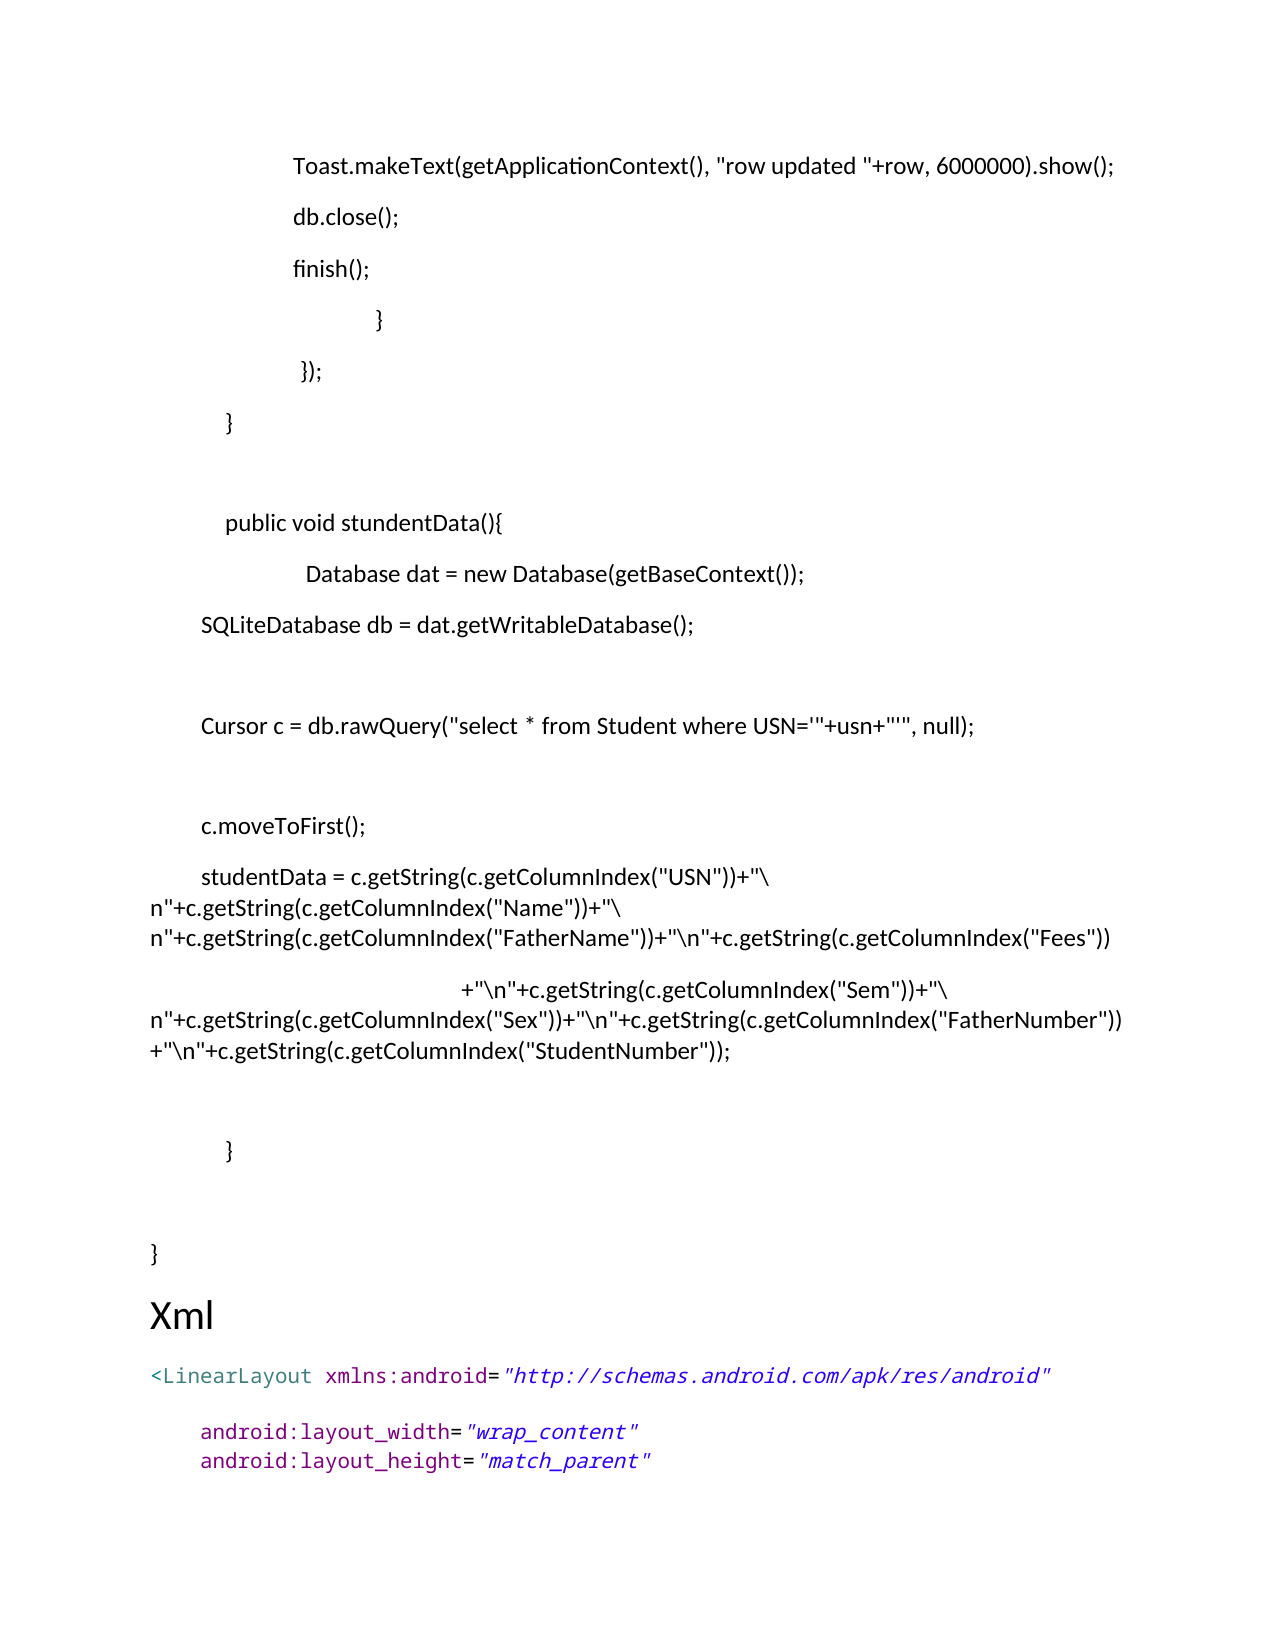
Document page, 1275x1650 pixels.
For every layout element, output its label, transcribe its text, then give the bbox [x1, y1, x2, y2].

text studentData = c.getString(c.getColumnIndex("USN"))+"\n"+c.getString(c.getColumnIndex("Name"))+"\n"+c.getString(c.getColumnIndex("FatherName"))+"\n"+c.getString(c.getColumnIndex("Fees")) [150, 861, 1125, 953]
text SQLiteDatabase db = dat.getWritableDatabase(); [150, 610, 1125, 640]
text } [150, 304, 1125, 334]
text db.close(); [150, 201, 1125, 232]
text } [150, 1135, 1125, 1166]
text Xml [150, 1289, 1125, 1340]
text Toast.makeText(getApplicationContext(), "row updated "+row, 6000000).show(); [150, 150, 1125, 181]
text Cursor c = db.rawQuery("select * from Student where USN='"+usn+"'", null); [150, 710, 1125, 740]
text Database dat = new Database(getBaseContext()); [150, 558, 1125, 589]
text c.moveToFirst(); [150, 810, 1125, 841]
text <LinearLayout xmlns:android="http://schemas.android.com/apk/res/android" [150, 1361, 1125, 1389]
text public void stundentData(){ [150, 507, 1125, 537]
text finish(); [150, 253, 1125, 283]
text +"\n"+c.getString(c.getColumnIndex("Sem"))+"\n"+c.getString(c.getColumnIndex("Sex"))+"\n"+c.getString(c.getColumnIndex("FatherNumber"))+"\n"+c.getString(c.getColumnIndex("StudentNumber")); [150, 974, 1125, 1065]
text } [150, 1238, 1125, 1268]
text android:layout_width="wrap_content" [150, 1417, 1125, 1446]
text }); [150, 355, 1125, 386]
text } [150, 407, 1125, 437]
text android:layout_height="match_parent" [150, 1446, 1125, 1474]
